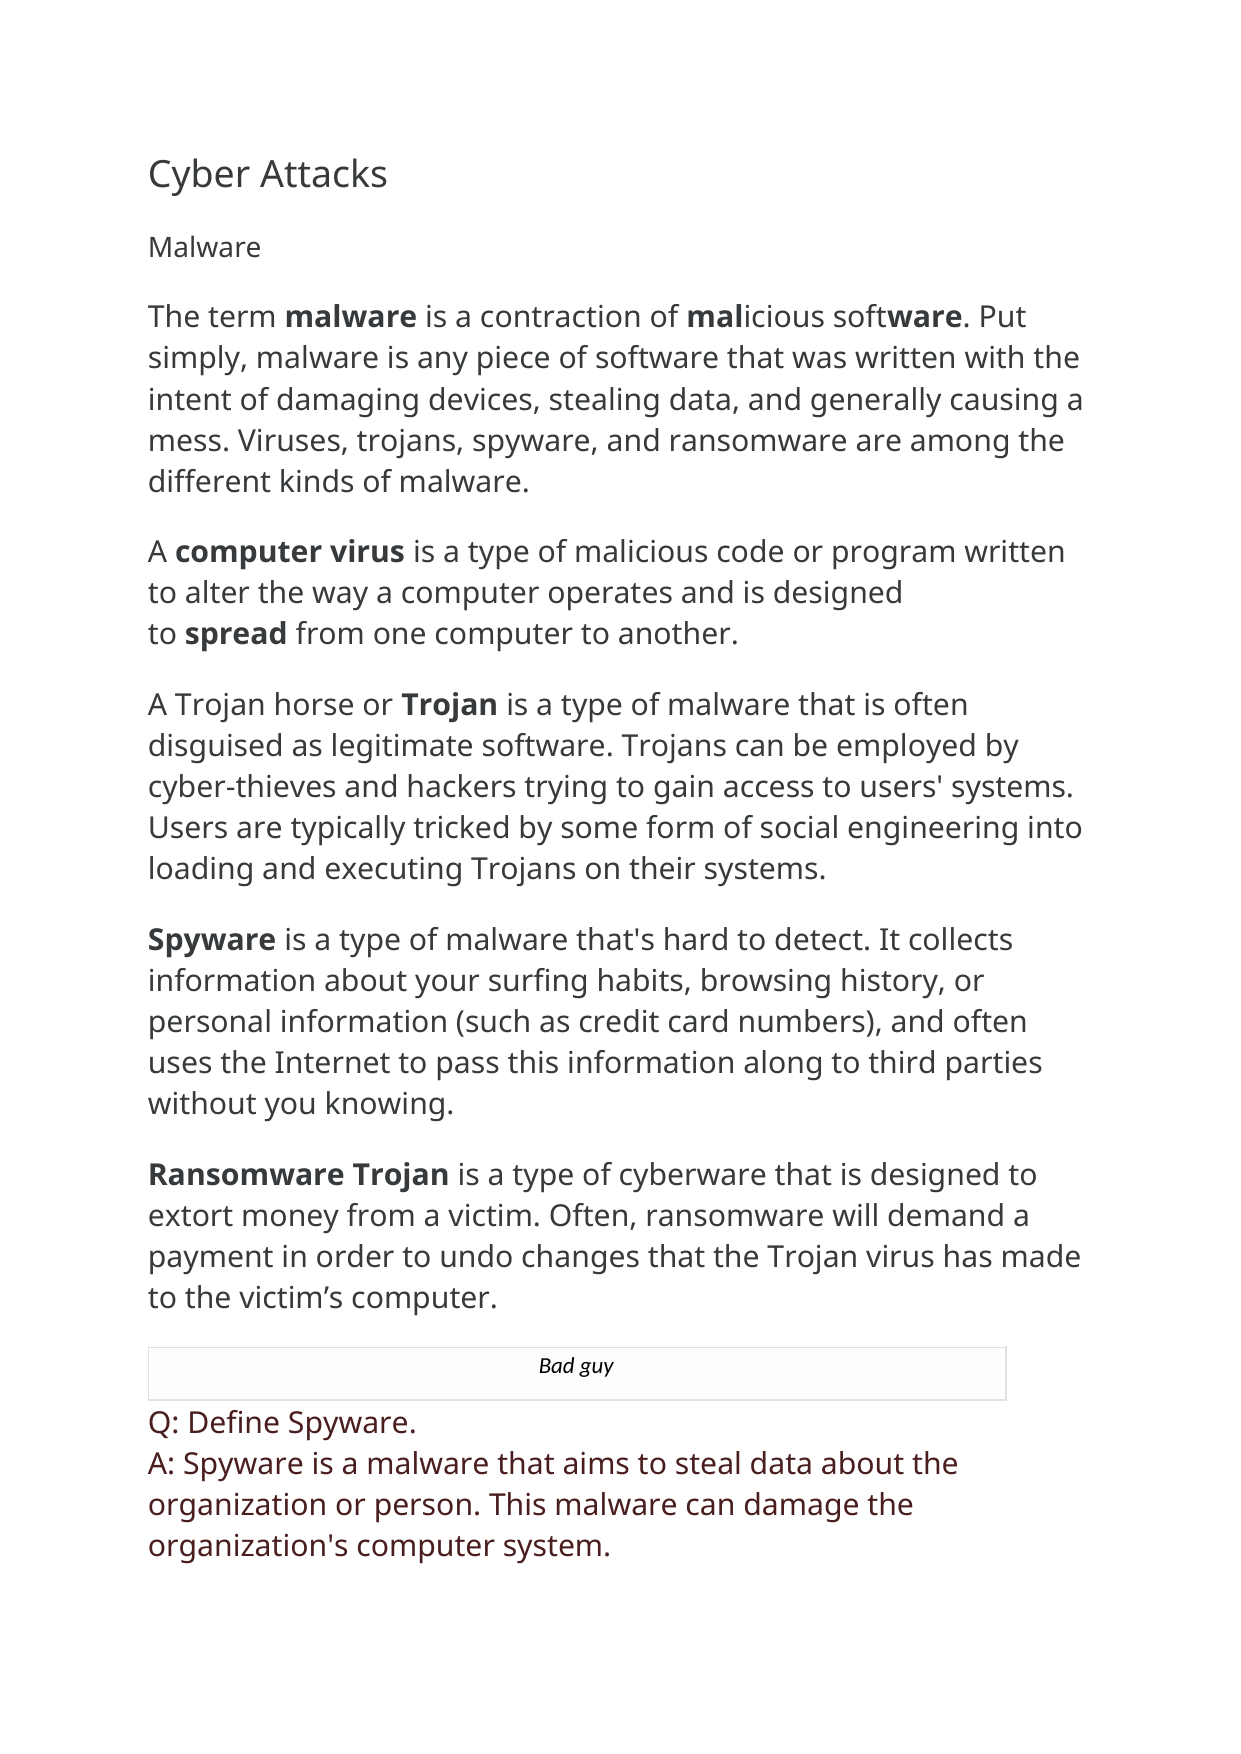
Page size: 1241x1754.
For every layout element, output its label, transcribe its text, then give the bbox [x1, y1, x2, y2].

text Spyware is a type of malware that's hard to detect. It collects information about your surfing habits, browsing history, or personal information (such as credit card numbers), and often uses the Internet to pass this information along to third parties without you knowing. [148, 918, 1093, 1123]
text A Trojan horse or Trojan is a type of malware that is often disguised as legitimate software. Trojans can be employed by cyber-thieves and hackers trying to gain access to users' systems. Users are typically tricked by some form of social engineering into loading and executing Trojans on their systems. [148, 683, 1093, 888]
table_cell Bad guy [149, 1348, 1005, 1399]
subtitle Cyber Attacks [148, 148, 1093, 199]
subtitle Malware [148, 228, 1093, 266]
text Q: Define Spyware. A: Spyware is a malware that aims to steal data about the organization or person. This malware can damage the organization's computer system. [148, 1401, 1093, 1566]
text The term malware is a contraction of malicious software. Put simply, malware is any piece of software that was written with the intent of damaging devices, stealing data, and generally causing a mess. Viruses, trojans, spyware, and ransomware are among the different kinds of malware. [148, 295, 1093, 501]
text A computer virus is a type of malicious code or program written to alter the way a computer operates and is designed to spread from one computer to another. [148, 530, 1093, 654]
text Ransomware Trojan is a type of cyberware that is designed to extort money from a victim. Often, ransomware will demand a payment in order to undo changes that the Trojan virus has made to the victim’s computer. [148, 1153, 1093, 1317]
